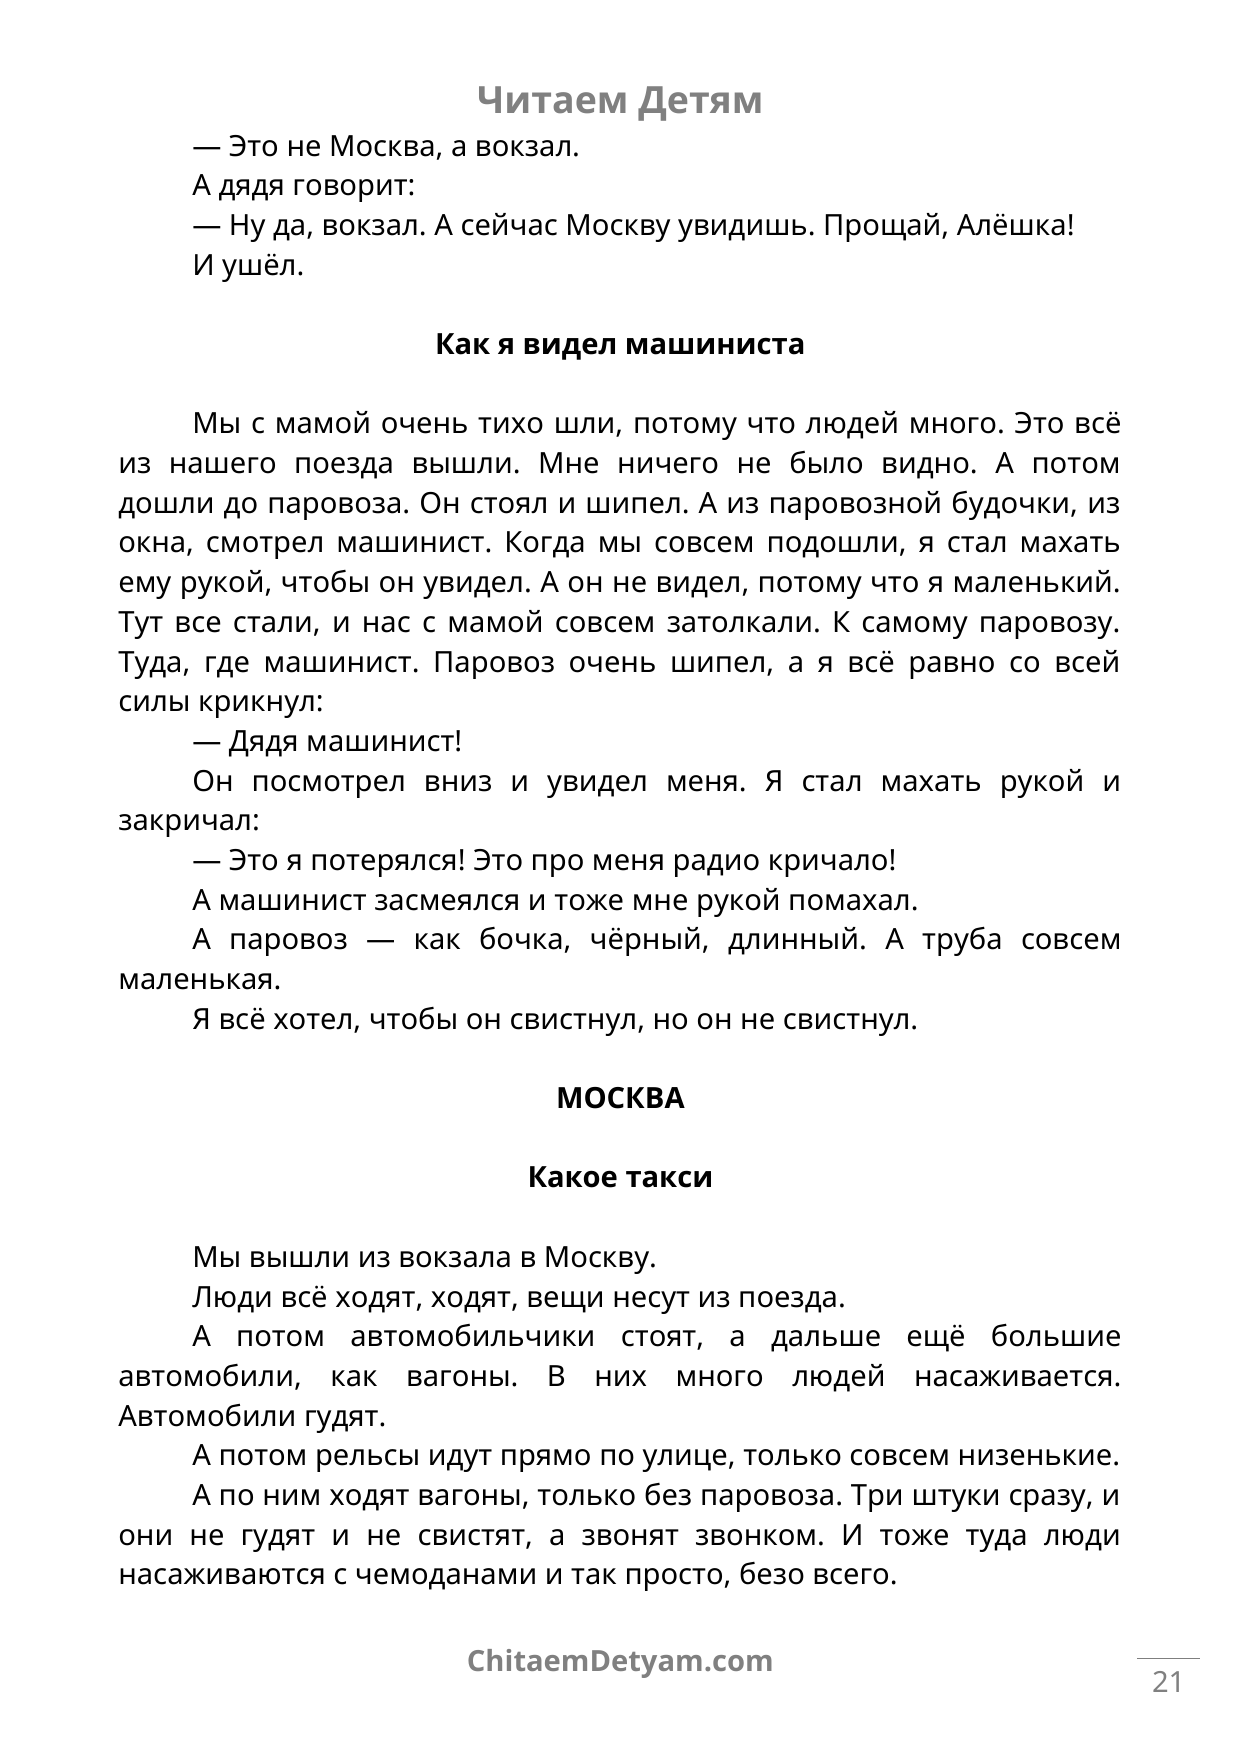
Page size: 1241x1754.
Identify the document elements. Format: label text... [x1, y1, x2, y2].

text И ушёл. [118, 244, 1122, 284]
text Люди всё ходят, ходят, вещи несут из поезда. [118, 1276, 1122, 1316]
subtitle МОСКВА [118, 1077, 1122, 1117]
text — Дядя машинист! [118, 720, 1122, 760]
text Я всё хотел, чтобы он свистнул, но он не свистнул. [118, 998, 1122, 1038]
text — Это не Москва, а вокзал. [118, 125, 1122, 164]
text Мы вышли из вокзала в Москву. [118, 1236, 1122, 1276]
subtitle Как я видел машиниста [118, 323, 1122, 363]
text — Это я потерялся! Это про меня радио кричало! [118, 839, 1122, 879]
text А машинист засмеялся и тоже мне рукой помахал. [118, 879, 1122, 919]
text А потом автомобильчики стоят, а дальше ещё большие автомобили, как вагоны. В них много людей насаживается. Автомобили гудят. [118, 1316, 1122, 1434]
subtitle Какое такси [118, 1157, 1122, 1196]
text А паровоз — как бочка, чёрный, длинный. А труба совсем маленькая. [118, 919, 1122, 998]
text А по ним ходят вагоны, только без паровоза. Три штуки сразу, и они не гудят и не свистят, а звонят звонком. И тоже туда люди насаживаются с чемоданами и так просто, безо всего. [118, 1474, 1122, 1593]
text Мы с мамой очень тихо шли, потому что людей много. Это всё из нашего поезда вышли. Мне ничего не было видно. А потом дошли до паровоза. Он стоял и шипел. А из паровозной будочки, из окна, смотрел машинист. Когда мы совсем подошли, я стал махать ему рукой, чтобы он увидел. А он не видел, потому что я маленький. Тут все стали, и нас с мамой совсем затолкали. К самому паровозу. Туда, где машинист. Паровоз очень шипел, а я всё равно со всей силы крикнул: [118, 403, 1122, 720]
text Он посмотрел вниз и увидел меня. Я стал махать рукой и закричал: [118, 760, 1122, 839]
text А потом рельсы идут прямо по улице, только совсем низенькие. [118, 1434, 1122, 1474]
text — Ну да, вокзал. А сейчас Москву увидишь. Прощай, Алёшка! [118, 204, 1122, 244]
text А дядя говорит: [118, 164, 1122, 204]
